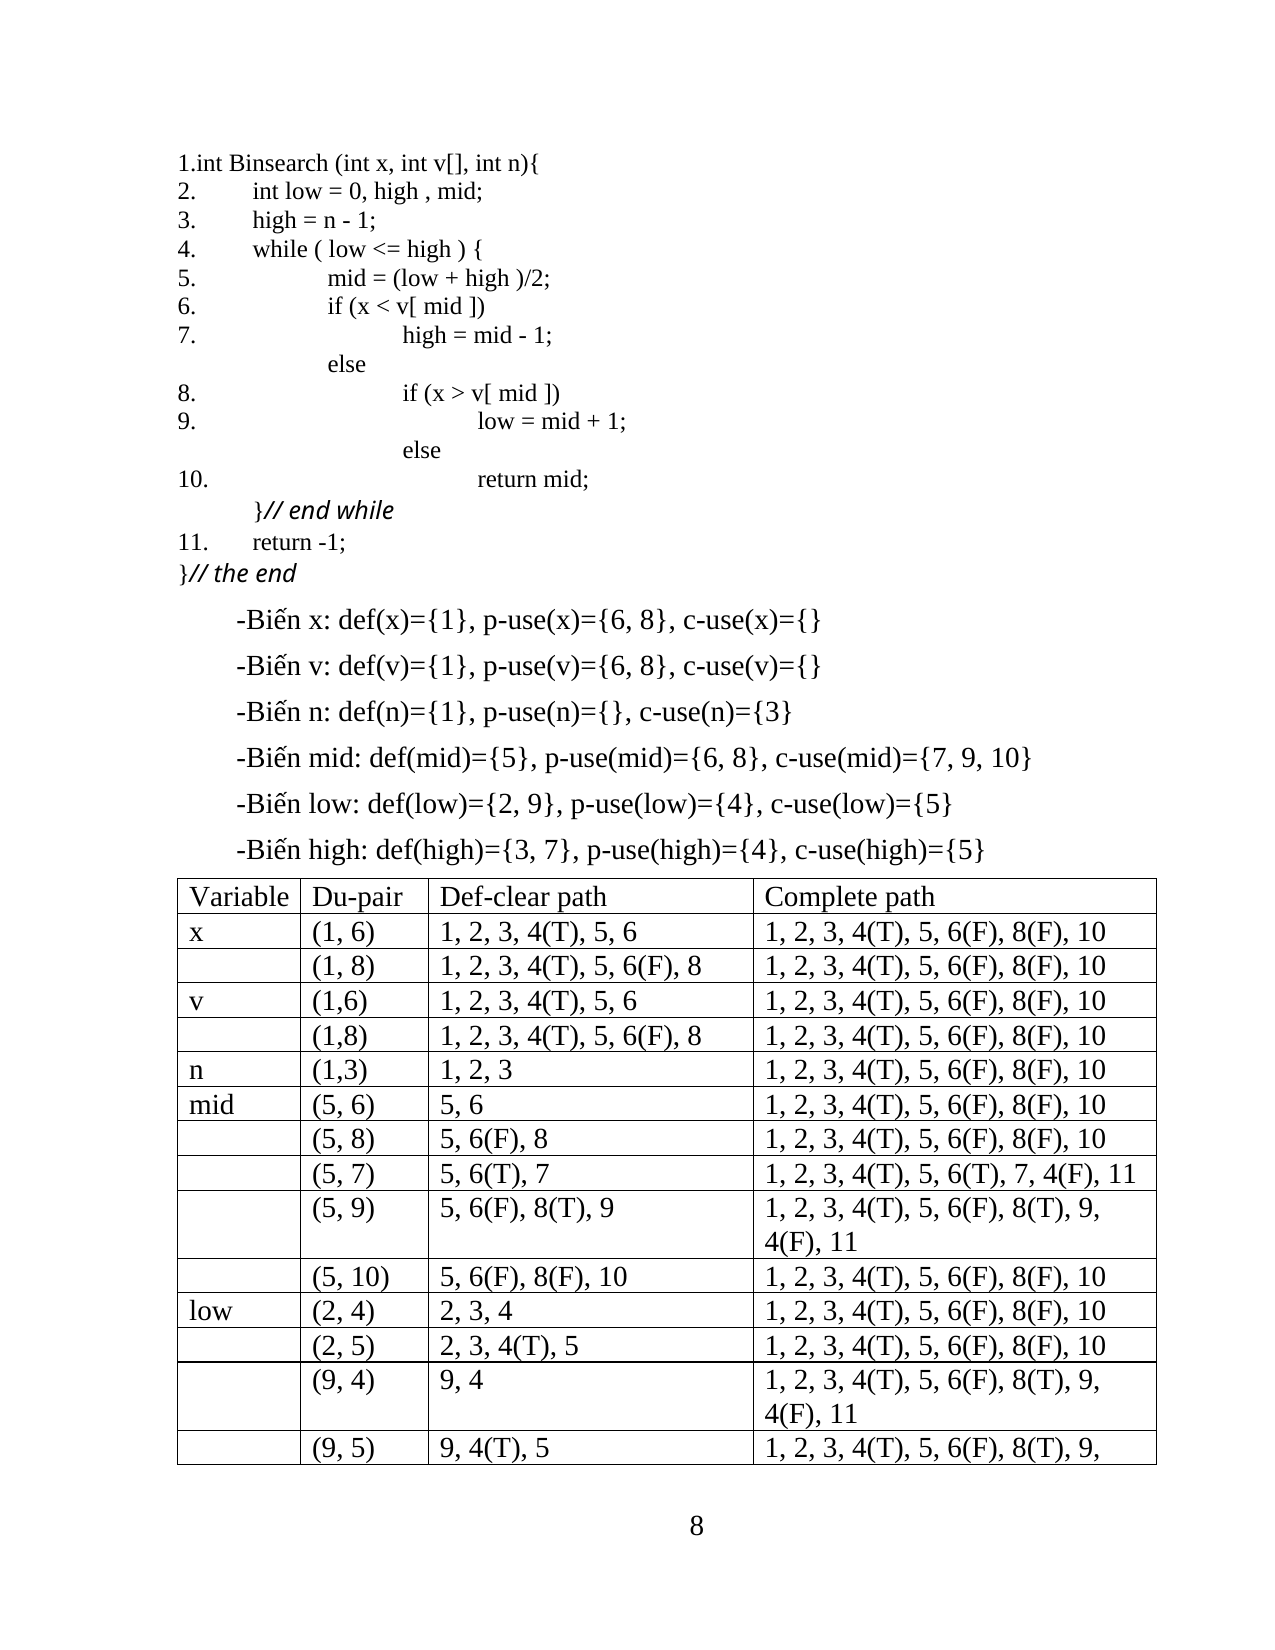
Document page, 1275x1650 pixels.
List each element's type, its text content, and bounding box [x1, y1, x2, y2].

table_cell 9, 4 [429, 1363, 753, 1429]
table_cell (5, 9) [301, 1191, 428, 1258]
table_cell [178, 1018, 300, 1051]
table_cell [178, 1259, 300, 1292]
table_cell [178, 949, 300, 982]
text -Biến low: def(low)={2, 9}, p-use(low)={4}, c-use(low)={5} [177, 786, 1157, 820]
table_cell (1,8) [301, 1018, 428, 1051]
table_cell [178, 1363, 300, 1429]
table_cell 1, 2, 3, 4(T), 5, 6 [429, 914, 753, 947]
table_cell 1, 2, 3, 4(T), 5, 6(F), 8(F), 10 [754, 949, 1156, 982]
table_cell 1, 2, 3 [429, 1052, 753, 1086]
table_cell (2, 5) [301, 1328, 428, 1361]
table_cell 1, 2, 3, 4(T), 5, 6(F), 8 [429, 949, 753, 982]
text -Biến v: def(v)={1}, p-use(v)={6, 8}, c-use(v)={} [177, 648, 1157, 682]
table_cell 1, 2, 3, 4(T), 5, 6(F), 8(T), 9, 4(F), 11 [754, 1363, 1156, 1429]
table_cell [178, 1328, 300, 1361]
table_cell 1, 2, 3, 4(T), 5, 6(F), 8(F), 10 [754, 983, 1156, 1017]
table_cell (5, 7) [301, 1156, 428, 1189]
table_cell [178, 1156, 300, 1189]
text -Biến x: def(x)={1}, p-use(x)={6, 8}, c-use(x)={} [177, 602, 1157, 636]
table_cell (9, 5) [301, 1431, 428, 1464]
table_cell [178, 1191, 300, 1258]
text -Biến high: def(high)={3, 7}, p-use(high)={4}, c-use(high)={5} [177, 832, 1157, 866]
table_cell 1, 2, 3, 4(T), 5, 6(F), 8(F), 10 [754, 1328, 1156, 1361]
table_cell (1, 6) [301, 914, 428, 947]
table_cell 1, 2, 3, 4(T), 5, 6 [429, 983, 753, 1017]
table_cell 1, 2, 3, 4(T), 5, 6(F), 8(F), 10 [754, 1121, 1156, 1155]
table_cell 5, 6(F), 8(F), 10 [429, 1259, 753, 1292]
table_cell [178, 1121, 300, 1155]
table_cell 9, 4(T), 5 [429, 1431, 753, 1464]
table_cell x [178, 914, 300, 947]
table_header Def-clear path [429, 879, 753, 913]
table_cell v [178, 983, 300, 1017]
table_cell 2, 3, 4 [429, 1293, 753, 1327]
table_cell [178, 1431, 300, 1464]
text -Biến n: def(n)={1}, p-use(n)={}, c-use(n)={3} [177, 694, 1157, 728]
table_cell (1,3) [301, 1052, 428, 1086]
table_cell 1, 2, 3, 4(T), 5, 6(F), 8(F), 10 [754, 914, 1156, 947]
table_cell (5, 8) [301, 1121, 428, 1155]
table_cell 1, 2, 3, 4(T), 5, 6(F), 8(F), 10 [754, 1087, 1156, 1120]
table_cell (1,6) [301, 983, 428, 1017]
table_cell low [178, 1293, 300, 1327]
table_header Variable [178, 879, 300, 913]
table_cell 1, 2, 3, 4(T), 5, 6(F), 8 [429, 1018, 753, 1051]
table_cell 5, 6(F), 8 [429, 1121, 753, 1155]
table_cell n [178, 1052, 300, 1086]
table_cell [754, 1431, 1156, 1464]
table_cell 2, 3, 4(T), 5 [429, 1328, 753, 1361]
table_cell 5, 6(T), 7 [429, 1156, 753, 1189]
table_cell 1, 2, 3, 4(T), 5, 6(F), 8(T), 9, 4(F), 11 [754, 1191, 1156, 1258]
table_cell (5, 6) [301, 1087, 428, 1120]
text -Biến mid: def(mid)={5}, p-use(mid)={6, 8}, c-use(mid)={7, 9, 10} [177, 740, 1157, 774]
table_cell (9, 4) [301, 1363, 428, 1429]
table_cell 1, 2, 3, 4(T), 5, 6(F), 8(F), 10 [754, 1052, 1156, 1086]
table_cell 5, 6 [429, 1087, 753, 1120]
table_cell 1, 2, 3, 4(T), 5, 6(F), 8(F), 10 [754, 1018, 1156, 1051]
table_header Du-pair [301, 879, 428, 913]
table_cell 1, 2, 3, 4(T), 5, 6(F), 8(F), 10 [754, 1259, 1156, 1292]
table_cell mid [178, 1087, 300, 1120]
table_cell (5, 10) [301, 1259, 428, 1292]
table_cell 1, 2, 3, 4(T), 5, 6(F), 8(F), 10 [754, 1293, 1156, 1327]
table_cell 1, 2, 3, 4(T), 5, 6(T), 7, 4(F), 11 [754, 1156, 1156, 1189]
text 1.int Binsearch (int x, int v[], int n){ 2. int low = 0, high , mid; 3. high = n - 1; 4. while ( low <= high ) { 5. mid = (low + high )/2; 6. if (x < v[ mid ]) 7. high = mid - 1; else 8. if (x > v[ mid ]) 9. low = mid + 1; else 10. return mid; }// end while 11. return -1; }// the end [177, 148, 1157, 589]
table_cell (1, 8) [301, 949, 428, 982]
table_cell 5, 6(F), 8(T), 9 [429, 1191, 753, 1258]
table_header Complete path [754, 879, 1156, 913]
table_cell (2, 4) [301, 1293, 428, 1327]
